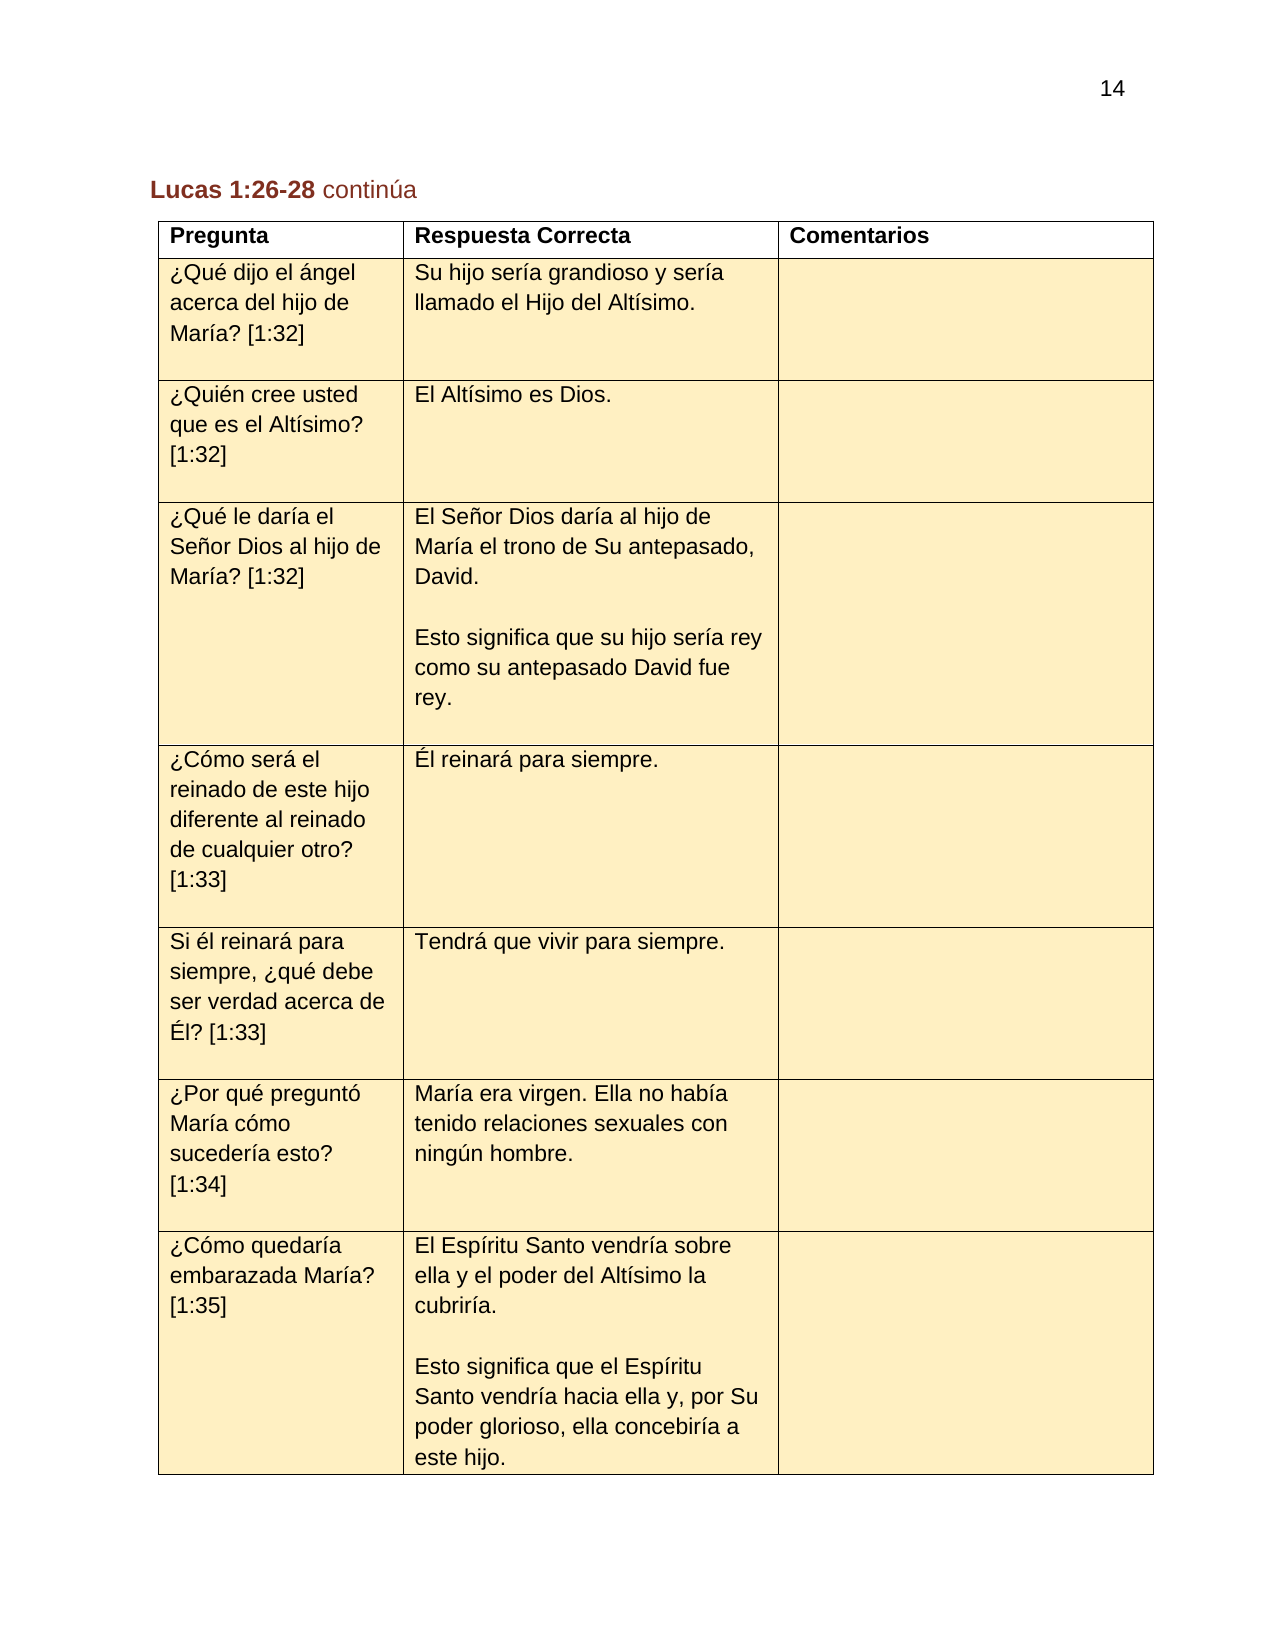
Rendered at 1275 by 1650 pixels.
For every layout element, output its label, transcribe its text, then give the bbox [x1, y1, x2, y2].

table_header Comentarios [779, 222, 1153, 258]
table_cell ¿Quién cree usted que es el Altísimo? [1:32] [159, 381, 403, 502]
table_cell El Señor Dios daría al hijo de María el trono de Su antepasado, David. Esto significa que su hijo sería rey como su antepasado David fue rey. [404, 503, 778, 744]
table_cell ¿Cómo será el reinado de este hijo diferente al reinado de cualquier otro? [1:33] [159, 746, 403, 927]
table_cell [779, 1232, 1153, 1474]
table_cell [779, 503, 1153, 744]
table_cell [779, 746, 1153, 927]
table_cell Su hijo sería grandioso y sería llamado el Hijo del Altísimo. [404, 259, 778, 380]
table_cell Él reinará para siempre. [404, 746, 778, 927]
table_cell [159, 1232, 403, 1474]
table_header Respuesta Correcta [404, 222, 778, 258]
table_cell María era virgen. Ella no había tenido relaciones sexuales con ningún hombre. [404, 1080, 778, 1231]
table_cell Tendrá que vivir para siempre. [404, 928, 778, 1079]
table_cell Si él reinará para siempre, ¿qué debe ser verdad acerca de Él? [1:33] [159, 928, 403, 1079]
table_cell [404, 1232, 778, 1474]
table_cell [779, 928, 1153, 1079]
table_cell ¿Qué dijo el ángel acerca del hijo de María? [1:32] [159, 259, 403, 380]
table_cell [779, 381, 1153, 502]
subtitle Lucas 1:26-28 continúa [150, 175, 1125, 204]
table_cell ¿Qué le daría el Señor Dios al hijo de María? [1:32] [159, 503, 403, 744]
table_cell [779, 259, 1153, 380]
table_cell ¿Por qué preguntó María cómo sucedería esto? [1:34] [159, 1080, 403, 1231]
table_cell El Altísimo es Dios. [404, 381, 778, 502]
table_cell [779, 1080, 1153, 1231]
table_header Pregunta [159, 222, 403, 258]
